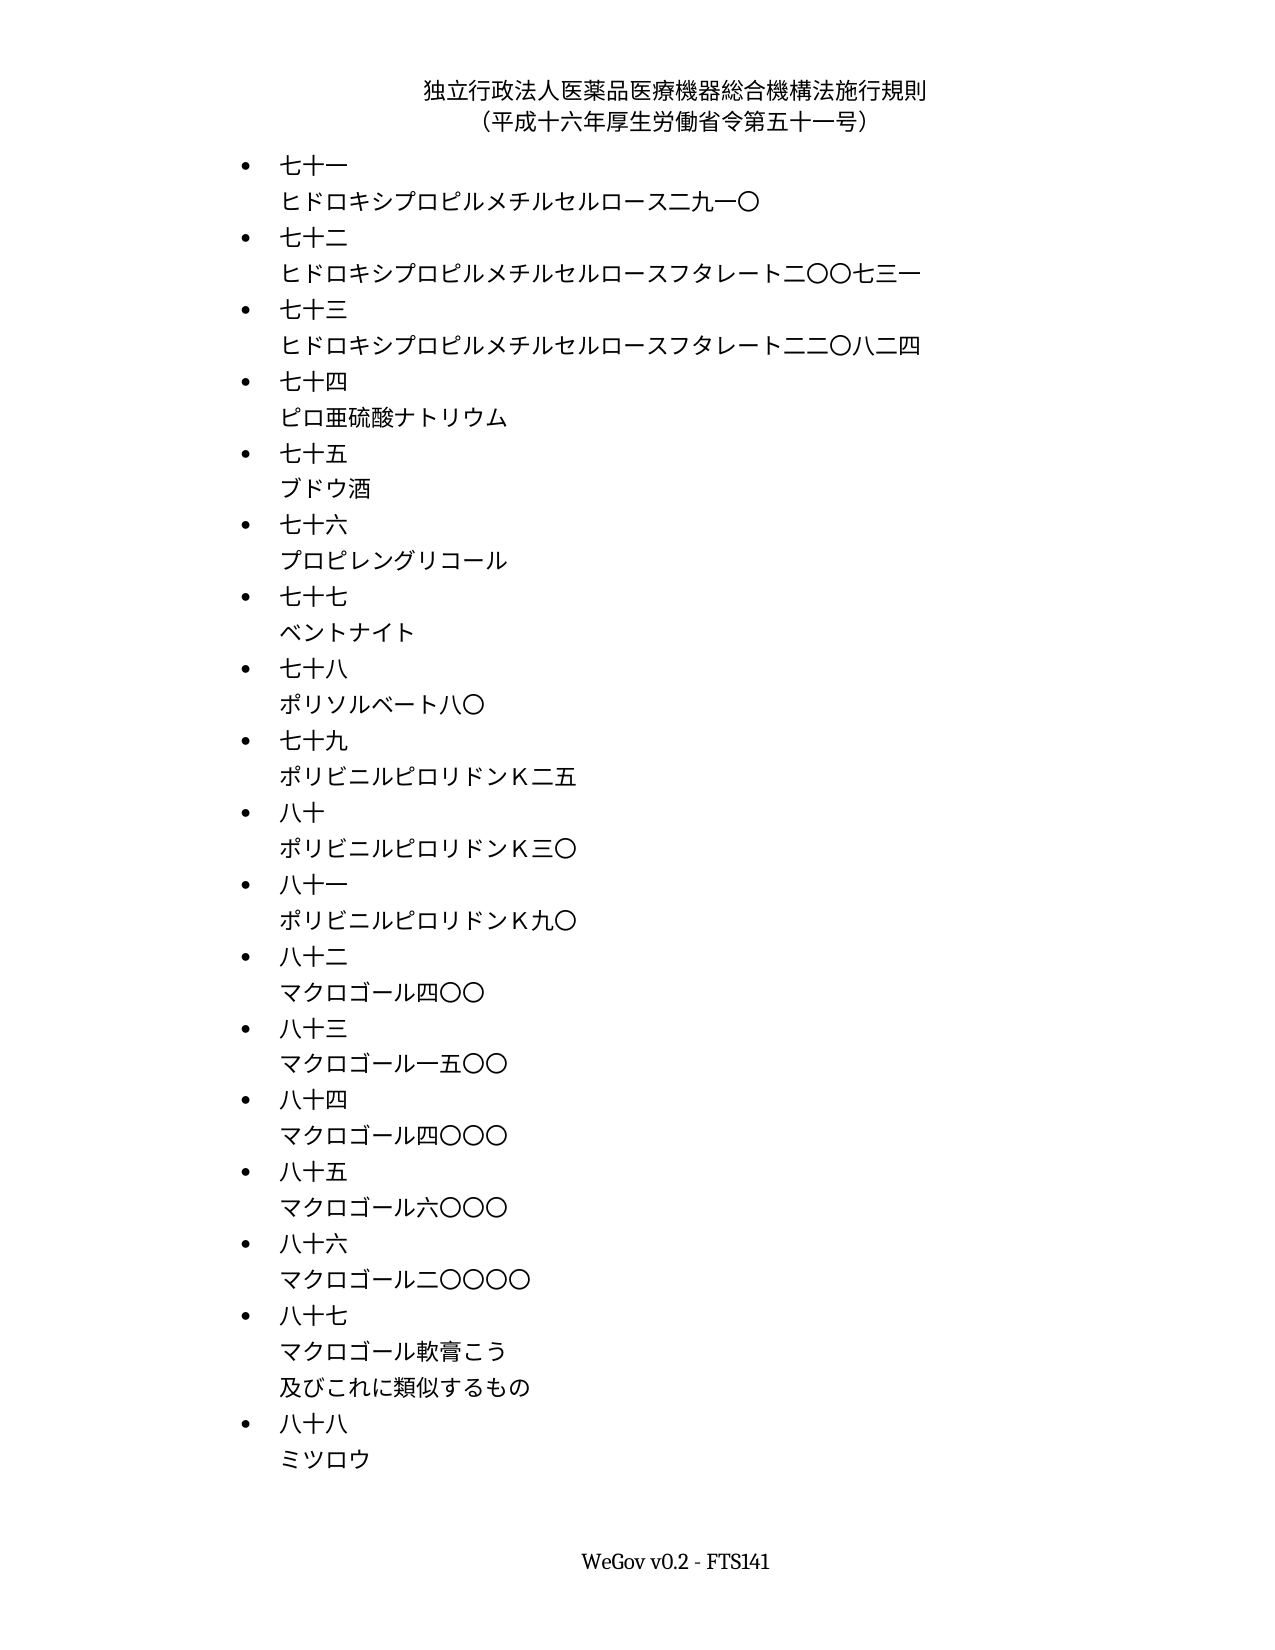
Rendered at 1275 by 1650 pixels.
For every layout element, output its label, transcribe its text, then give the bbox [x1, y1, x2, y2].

list 七十八 ポリソルベート八〇 [242, 653, 1087, 720]
list 七十四 ピロ亜硫酸ナトリウム [242, 366, 1087, 433]
list 七十九 ポリビニルピロリドンＫ二五 [242, 725, 1087, 792]
list 八十四 マクロゴール四〇〇〇 [242, 1084, 1087, 1152]
list 八十六 マクロゴール二〇〇〇〇 [242, 1228, 1087, 1295]
list 八十七 マクロゴール軟膏こう 及びこれに類似するもの [242, 1300, 1087, 1403]
list 七十三 ヒドロキシプロピルメチルセルロースフタレート二二〇八二四 [242, 294, 1087, 361]
list 八十八 ミツロウ [242, 1408, 1087, 1475]
list 七十七 ベントナイト [242, 581, 1087, 648]
list 八十三 マクロゴール一五〇〇 [242, 1012, 1087, 1080]
list 八十五 マクロゴール六〇〇〇 [242, 1156, 1087, 1223]
list 七十一 ヒドロキシプロピルメチルセルロース二九一〇 [242, 150, 1087, 217]
list 八十一 ポリビニルピロリドンＫ九〇 [242, 869, 1087, 936]
list 七十二 ヒドロキシプロピルメチルセルロースフタレート二〇〇七三一 [242, 222, 1087, 289]
list 七十六 プロピレングリコール [242, 509, 1087, 577]
list 八十 ポリビニルピロリドンＫ三〇 [242, 797, 1087, 864]
list 七十五 ブドウ酒 [242, 437, 1087, 505]
list 八十二 マクロゴール四〇〇 [242, 941, 1087, 1008]
